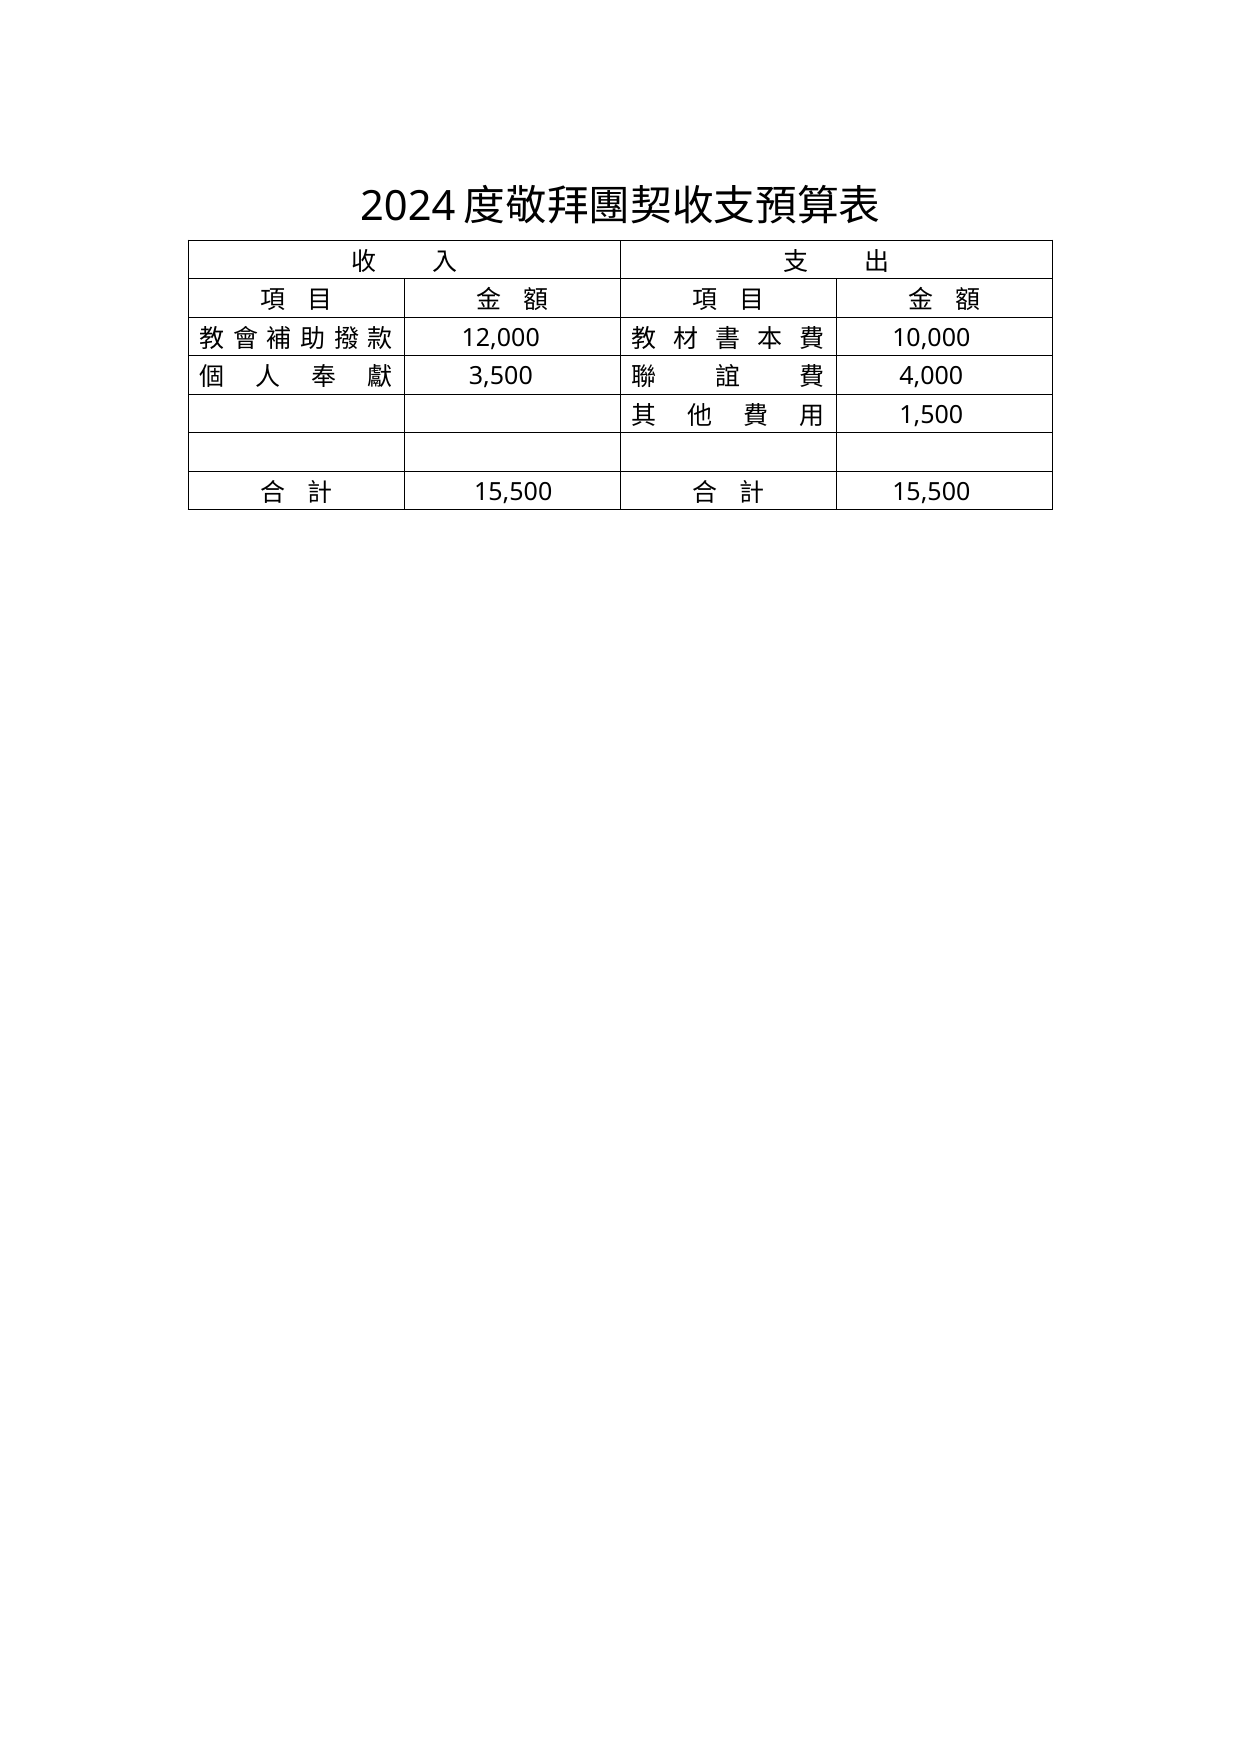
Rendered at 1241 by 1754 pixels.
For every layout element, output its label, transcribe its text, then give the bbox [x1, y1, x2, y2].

table_cell 3,500 [405, 356, 620, 394]
table_cell 項 目 [189, 279, 404, 317]
table_cell 15,500 [837, 472, 1052, 509]
table_cell [189, 395, 404, 432]
table_cell 個人奉獻 [189, 356, 404, 394]
table_cell 1,500 [837, 395, 1052, 432]
table_cell 項 目 [621, 279, 836, 317]
table_cell 聯 誼 費 [621, 356, 836, 394]
table_cell [621, 433, 836, 471]
table_cell [405, 433, 620, 471]
table_cell 10,000 [837, 318, 1052, 355]
table_cell 15,500 [405, 472, 620, 509]
table_cell 合 計 [189, 472, 404, 509]
table_cell 12,000 [405, 318, 620, 355]
table_cell 教會補助撥款 [189, 318, 404, 355]
table_cell 合 計 [621, 472, 836, 509]
table_cell [189, 433, 404, 471]
text 2024度敬拜團契收支預算表 [187, 164, 1053, 239]
table_cell 4,000 [837, 356, 1052, 394]
table_cell 其他費用 [621, 395, 836, 432]
table_cell 教材書本費 [621, 318, 836, 355]
table_cell [837, 433, 1052, 471]
table_header 支 出 [621, 241, 1052, 278]
table_cell 金 額 [837, 279, 1052, 317]
table_cell [405, 395, 620, 432]
table_header 收 入 [189, 241, 620, 278]
table_cell 金 額 [405, 279, 620, 317]
